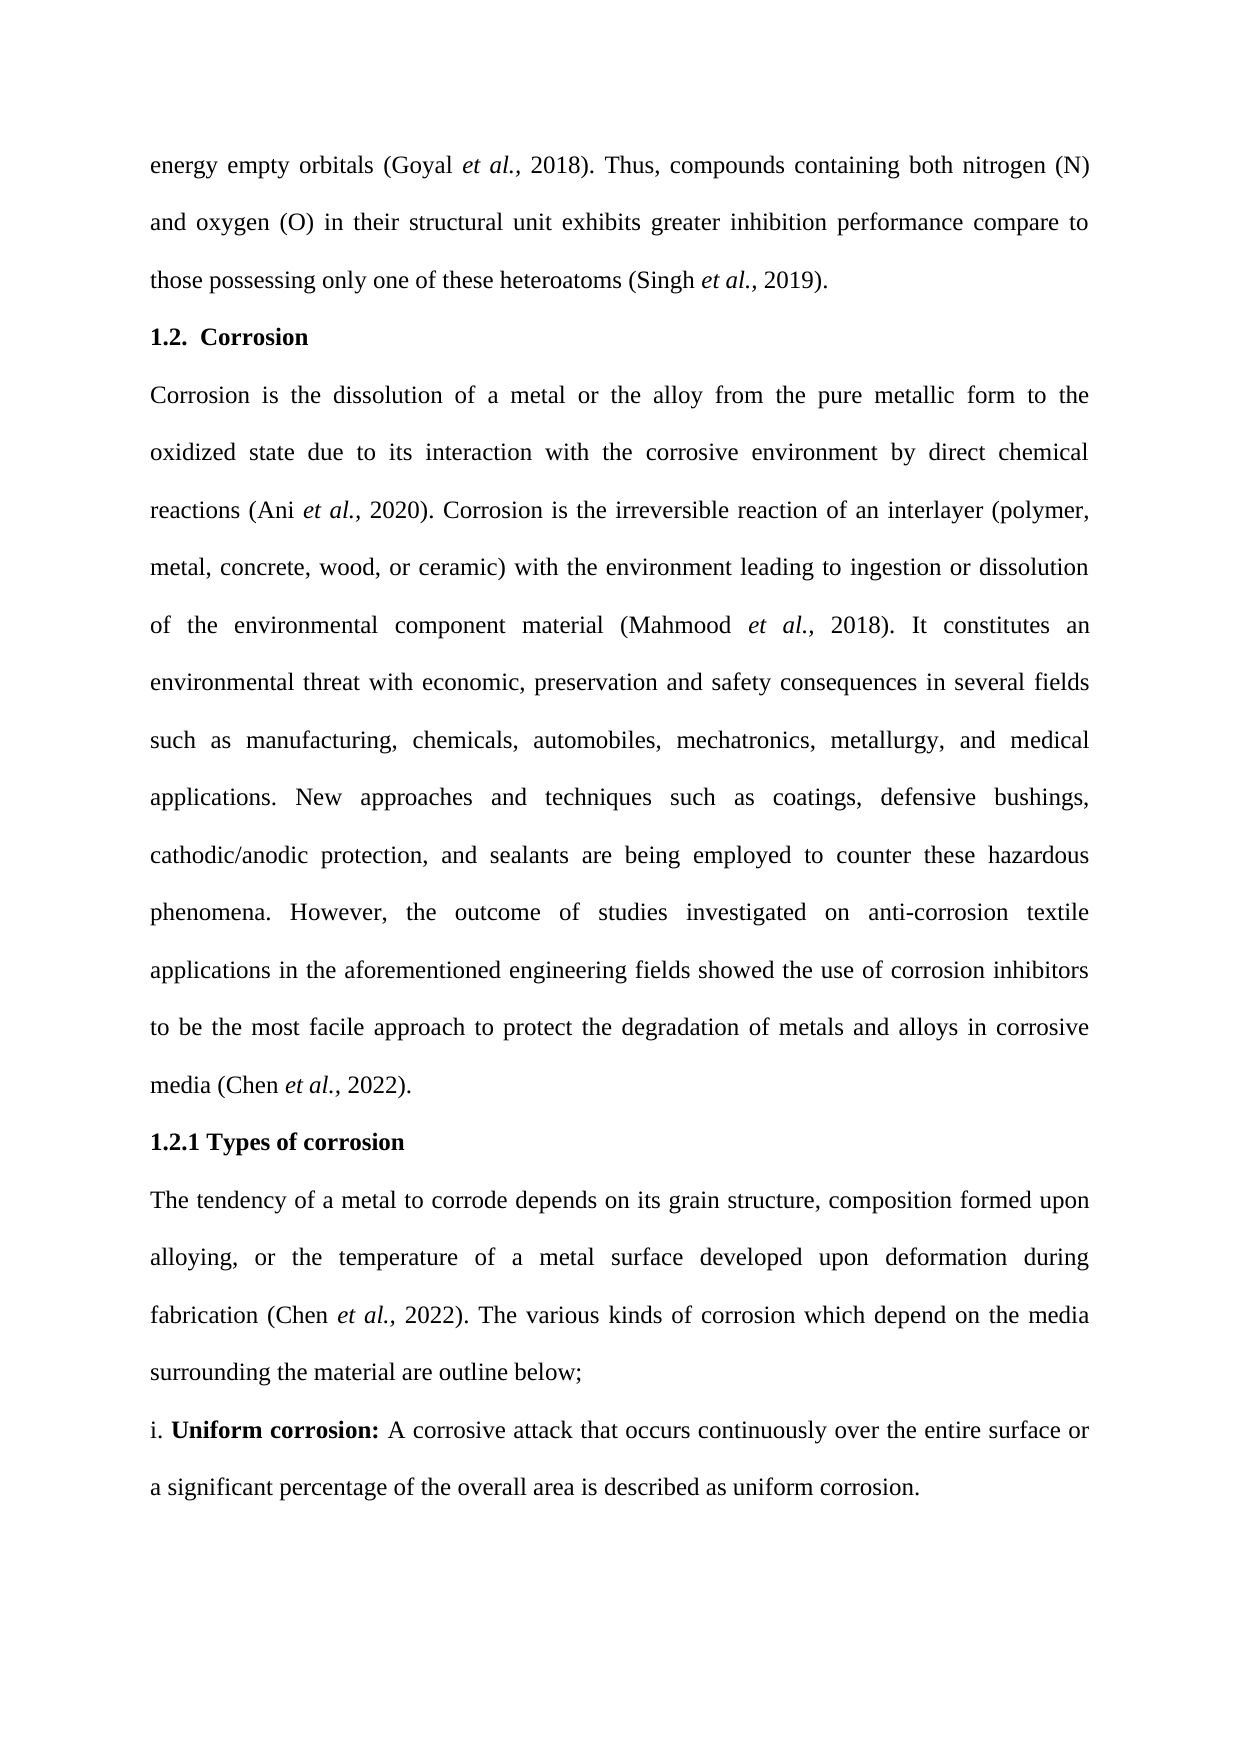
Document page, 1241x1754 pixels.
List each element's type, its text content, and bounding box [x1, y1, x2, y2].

text The tendency of a metal to corrode depends on its grain structure, composition formed upon alloying, or the temperature of a metal surface developed upon deformation during fabrication (Chen et al., 2022). The various kinds of corrosion which depend on the media surrounding the material are outline below; [150, 1185, 1090, 1386]
text 1.2. Corrosion [150, 322, 1090, 351]
text 1.2.1 Types of corrosion [150, 1127, 1090, 1156]
text i. Uniform corrosion: A corrosive attack that occurs continuously over the entire surface or a significant percentage of the overall area is described as uniform corrosion. [150, 1415, 1090, 1501]
text Corrosion is the dissolution of a metal or the alloy from the pure metallic form to the oxidized state due to its interaction with the corrosive environment by direct chemical reactions (Ani et al., 2020). Corrosion is the irreversible reaction of an interlayer (polymer, metal, concrete, wood, or ceramic) with the environment leading to ingestion or dissolution of the environmental component material (Mahmood et al., 2018). It constitutes an environmental threat with economic, preservation and safety consequences in several fields such as manufacturing, chemicals, automobiles, mechatronics, metallurgy, and medical applications. New approaches and techniques such as coatings, defensive bushings, cathodic/anodic protection, and sealants are being employed to counter these hazardous phenomena. However, the outcome of studies investigated on anti-corrosion textile applications in the aforementioned engineering fields showed the use of corrosion inhibitors to be the most facile approach to protect the degradation of metals and alloys in corrosive media (Chen et al., 2022). [150, 380, 1090, 1099]
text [150, 150, 1090, 294]
